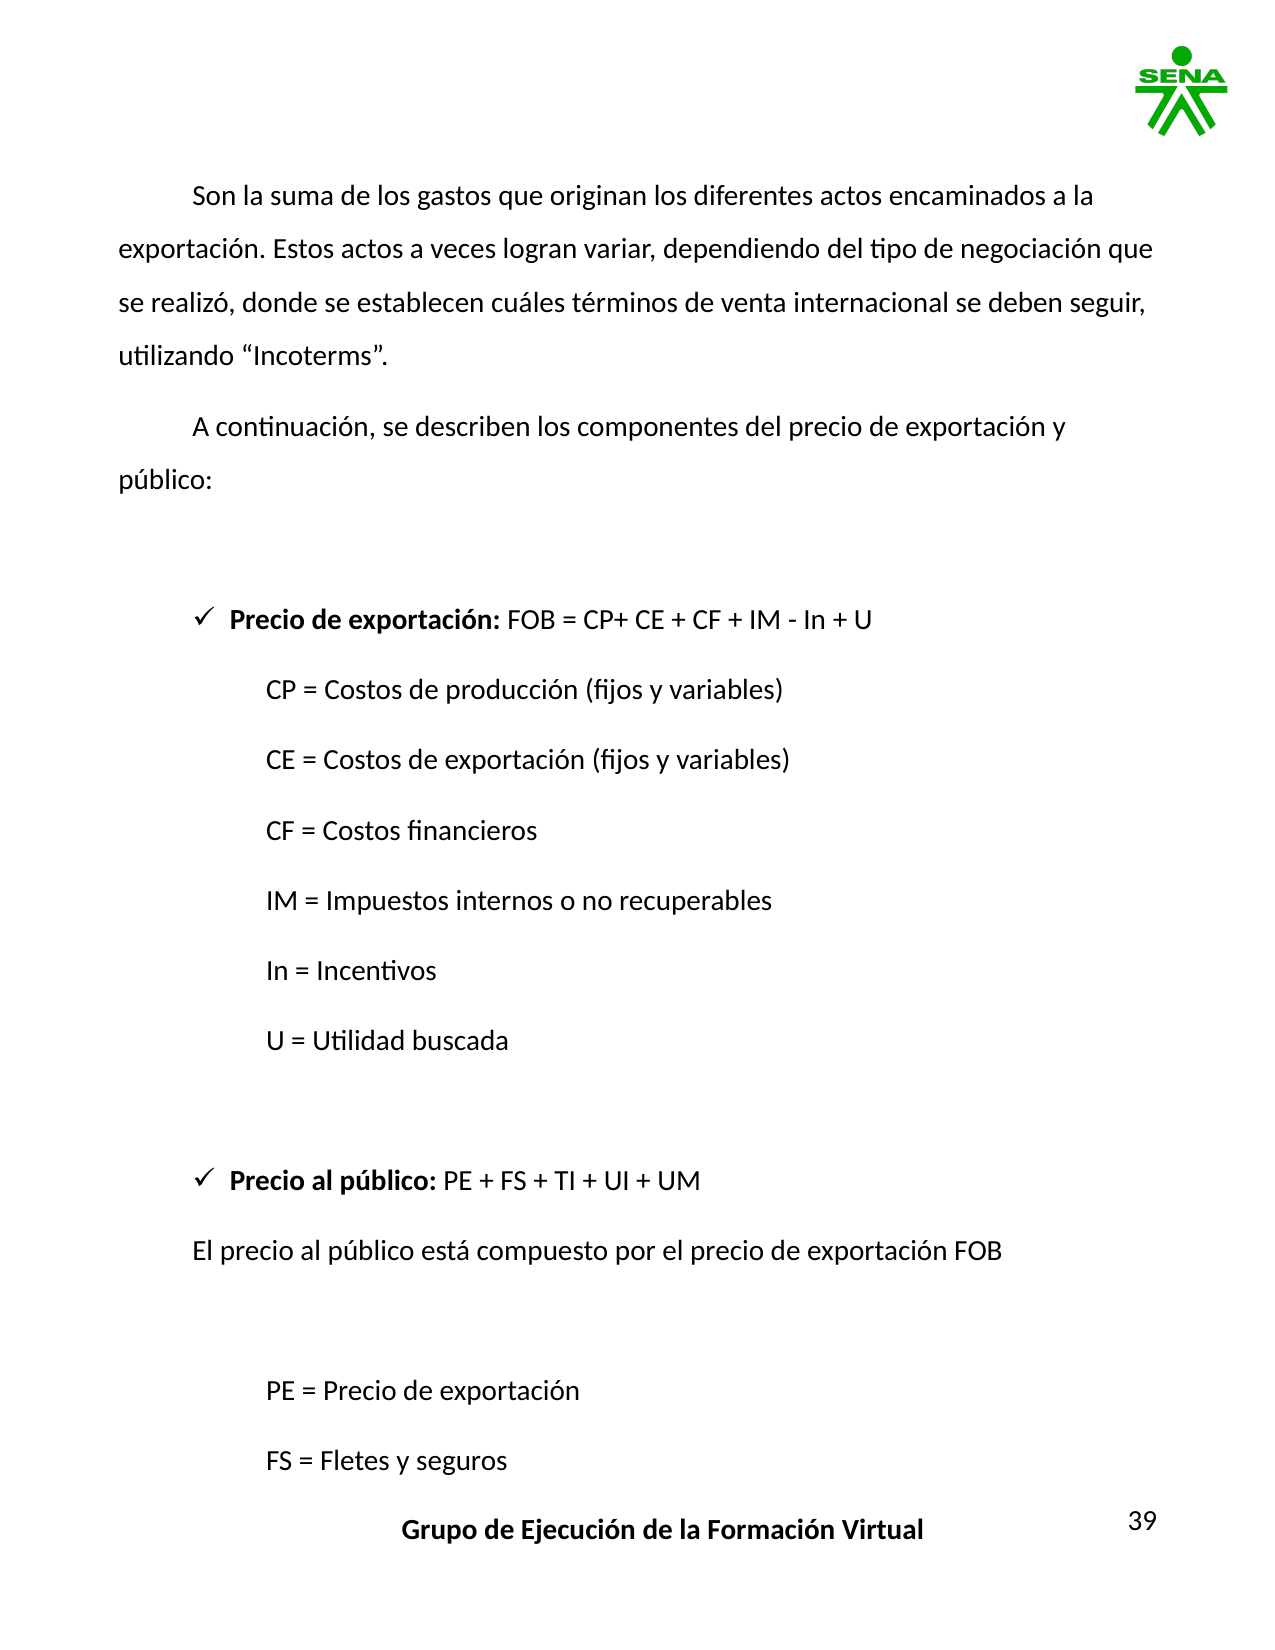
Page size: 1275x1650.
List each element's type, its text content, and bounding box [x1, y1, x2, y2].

text IM = Impuestos internos o no recuperables [192, 882, 1157, 917]
text CP = Costos de producción (fijos y variables) [192, 671, 1157, 707]
picture [1135, 46, 1228, 136]
text El precio al público está compuesto por el precio de exportación FOB [118, 1232, 1157, 1268]
text A continuación, se describen los componentes del precio de exportación y público: [118, 408, 1157, 497]
text CF = Costos financieros [192, 812, 1157, 847]
text U = Utilidad buscada [192, 1022, 1157, 1057]
text In = Incentivos [192, 952, 1157, 987]
text CE = Costos de exportación (fijos y variables) [192, 741, 1157, 777]
list Precio de exportación: FOB = CP+ CE + CF + IM - In + U [192, 601, 1157, 637]
list Precio al público: PE + FS + TI + UI + UM [192, 1162, 1157, 1198]
text FS = Fletes y seguros [192, 1442, 1157, 1478]
text Son la suma de los gastos que originan los diferentes actos encaminados a la exportación. Estos actos a veces logran variar, dependiendo del tipo de negociación que se realizó, donde se establecen cuáles términos de venta internacional se deben seguir, utilizando “Incoterms”. [118, 177, 1157, 373]
text PE = Precio de exportación [192, 1372, 1157, 1408]
